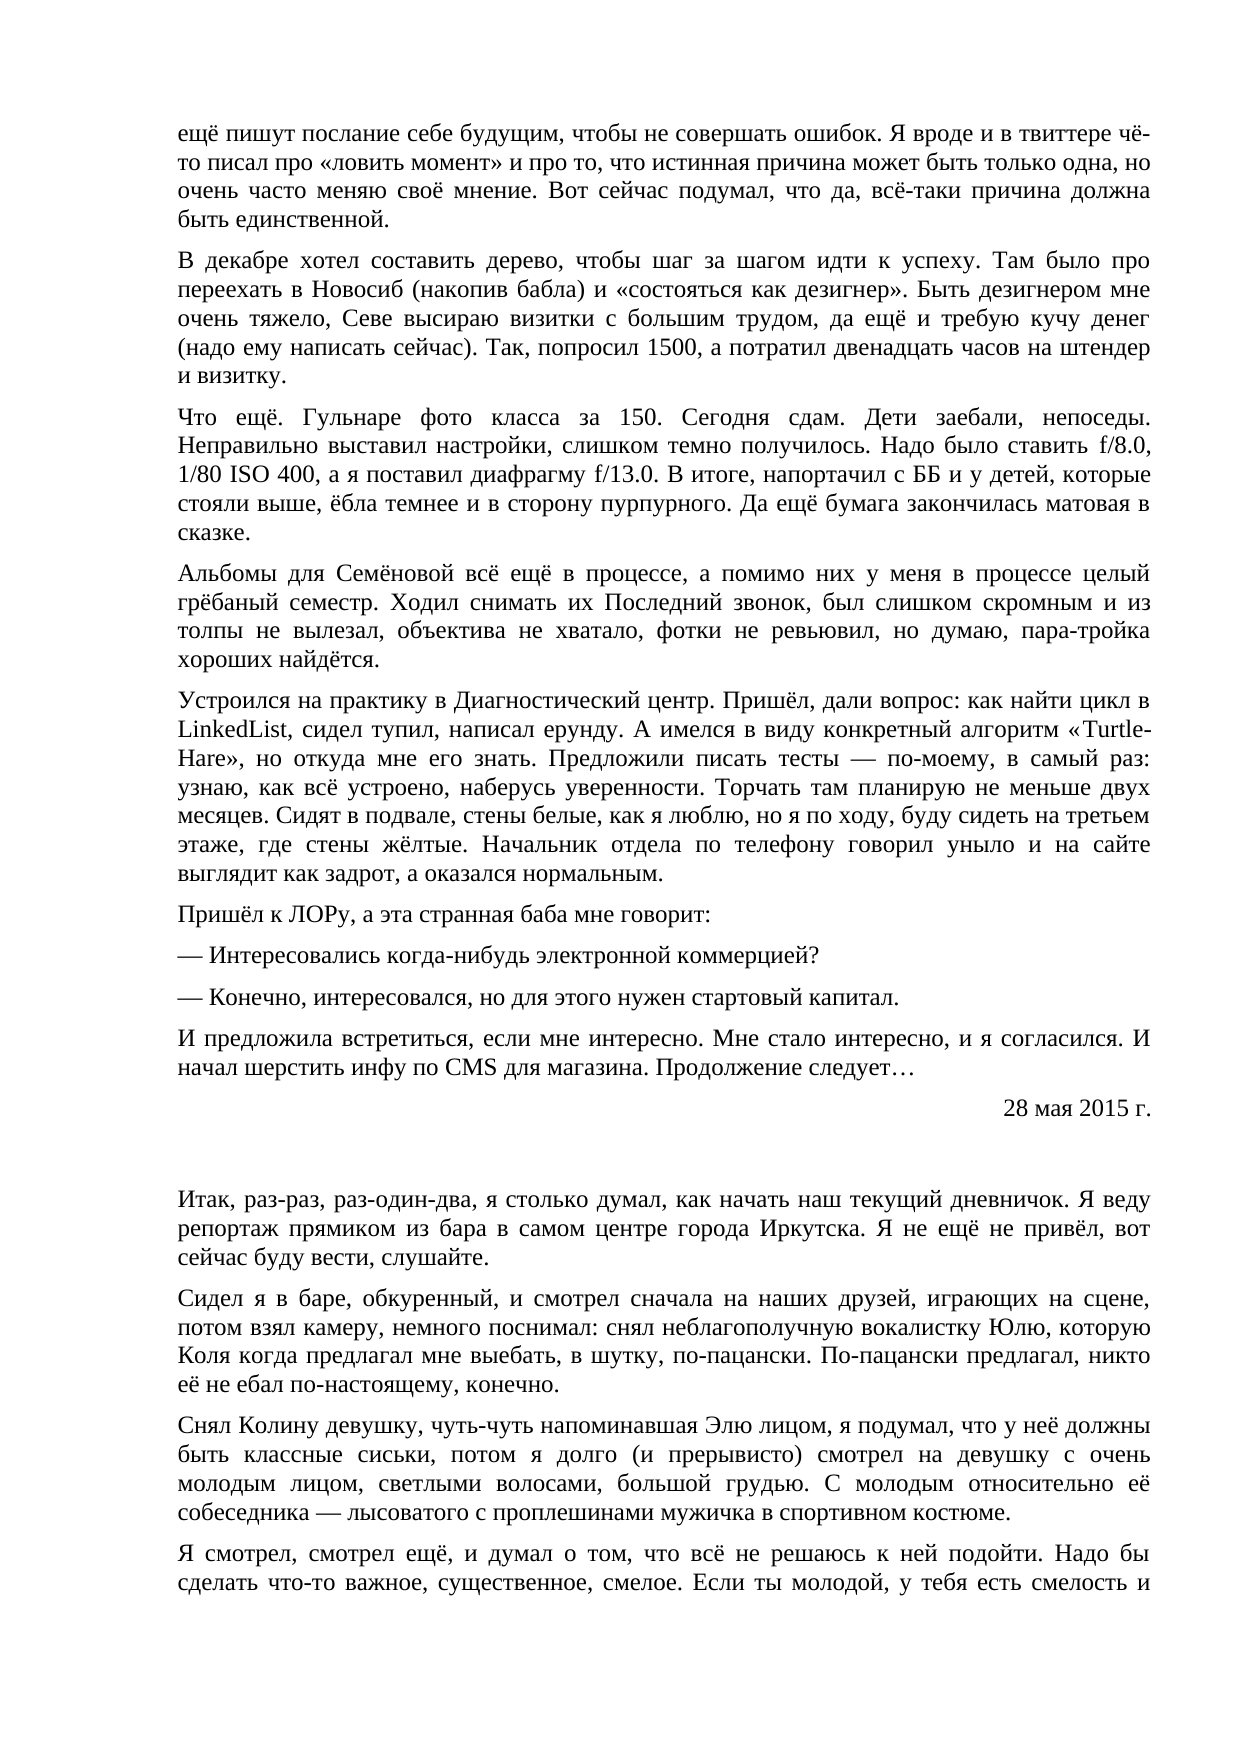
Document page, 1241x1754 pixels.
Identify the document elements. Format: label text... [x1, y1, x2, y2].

text — Интересовались когда-нибудь электронной коммерцией? [177, 941, 1152, 969]
text В декабре хотел составить дерево, чтобы шаг за шагом идти к успеху. Там было про переехать в Новосиб (накопив бабла) и «состояться как дезигнер». Быть дезигнером мне очень тяжело, Севе высираю визитки с большим трудом, да ещё и требую кучу денег (надо ему написать сейчас). Так, попросил 1500, а потратил двенадцать часов на штендер и визитку. [177, 246, 1152, 389]
text Итак, раз-раз, раз-один-два, я столько думал, как начать наш текущий дневничок. Я веду репортаж прямиком из бара в самом центре города Иркутска. Я не ещё не привёл, вот сейчас буду вести, слушайте. [177, 1184, 1152, 1271]
text Снял Колину девушку, чуть-чуть напоминавшая Элю лицом, я подумал, что у неё должны быть классные сиськи, потом я долго (и прерывисто) смотрел на девушку с очень молодым лицом, светлыми волосами, большой грудью. С молодым относительно её собеседника — лысоватого с проплешинами мужичка в спортивном костюме. [177, 1411, 1152, 1526]
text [177, 118, 1152, 233]
text — Конечно, интересовался, но для этого нужен стартовый капитал. [177, 982, 1152, 1011]
text Что ещё. Гульнаре фото класса за 150. Сегодня сдам. Дети заебали, непоседы. Неправильно выставил настройки, слишком темно получилось. Надо было ставить f/8.0, 1/80 ISO 400, а я поставил диафрагму f/13.0. В итоге, напортачил с ББ и у детей, которые стояли выше, ёбла темнее и в сторону пурпурного. Да ещё бумага закончилась матовая в сказке. [177, 402, 1152, 546]
text И предложила встретиться, если мне интересно. Мне стало интересно, и я согласился. И начал шерстить инфу по CMS для магазина. Продолжение следует… [177, 1023, 1152, 1081]
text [177, 1538, 1152, 1596]
text Пришёл к ЛОРу, а эта странная баба мне говорит: [177, 899, 1152, 928]
text Сидел я в баре, обкуренный, и смотрел сначала на наших друзей, играющих на сцене, потом взял камеру, немного поснимал: снял неблагополучную вокалистку Юлю, которую Коля когда предлагал мне выебать, в шутку, по-пацански. По-пацански предлагал, никто её не ебал по-настоящему, конечно. [177, 1283, 1152, 1398]
text Устроился на практику в Диагностический центр. Пришёл, дали вопрос: как найти цикл в LinkedList, сидел тупил, написал ерунду. А имелся в виду конкретный алгоритм «Turtle-Hare», но откуда мне его знать. Предложили писать тесты — по-моему, в самый раз: узнаю, как всё устроено, наберусь уверенности. Торчать там планирую не меньше двух месяцев. Сидят в подвале, стены белые, как я люблю, но я по ходу, буду сидеть на третьем этаже, где стены жёлтые. Начальник отдела по телефону говорил уныло и на сайте выглядит как задрот, а оказался нормальным. [177, 686, 1152, 887]
text Альбомы для Семёновой всё ещё в процессе, а помимо них у меня в процессе целый грёбаный семестр. Ходил снимать их Последний звонок, был слишком скромным и из толпы не вылезал, объектива не хватало, фотки не ревьювил, но думаю, пара-тройка хороших найдётся. [177, 558, 1152, 673]
text 28 мая 2015 г. [177, 1093, 1152, 1122]
